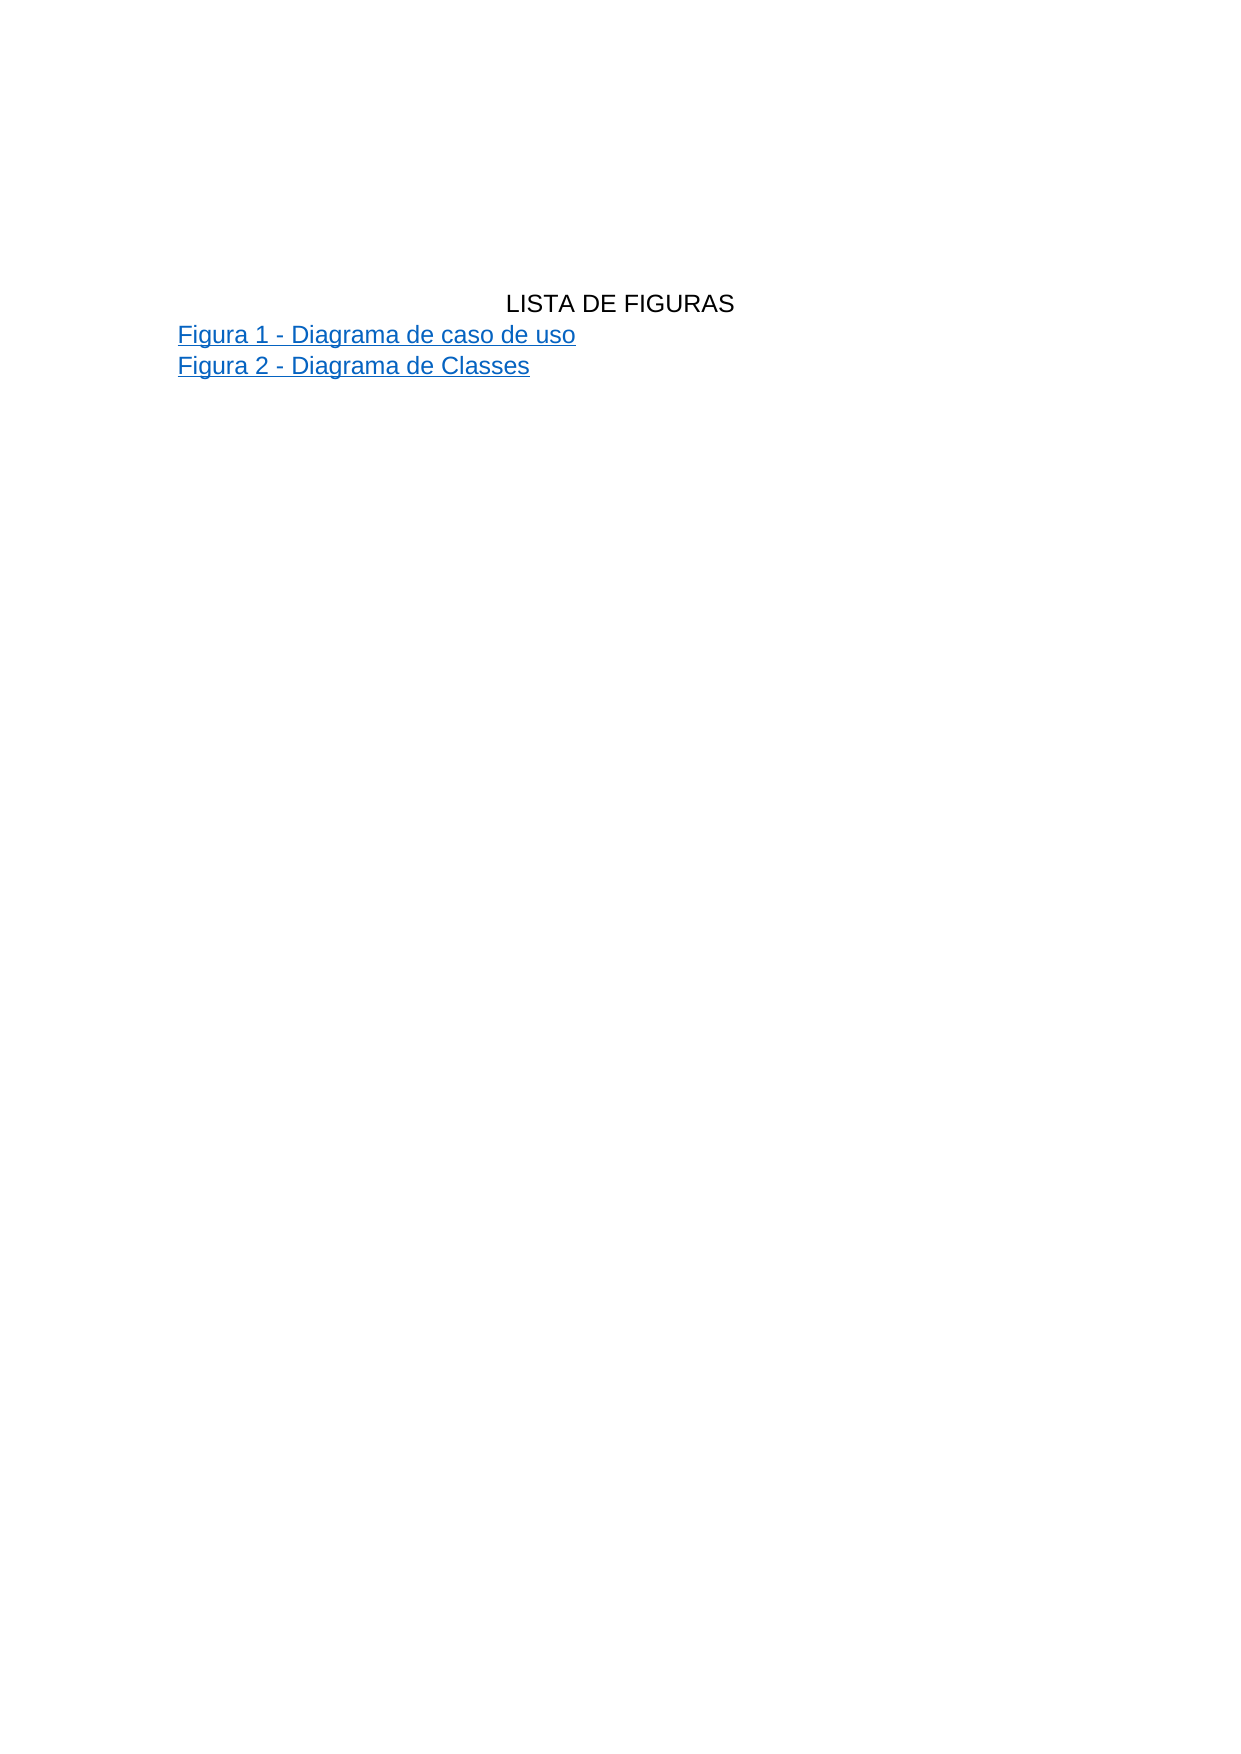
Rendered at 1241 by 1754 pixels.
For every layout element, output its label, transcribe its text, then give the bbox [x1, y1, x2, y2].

text Figura 2 - Diagrama de Classes [177, 351, 1063, 380]
subtitle LISTA DE FIGURAS [177, 289, 1063, 318]
text Figura 1 - Diagrama de caso de uso [177, 320, 1063, 349]
